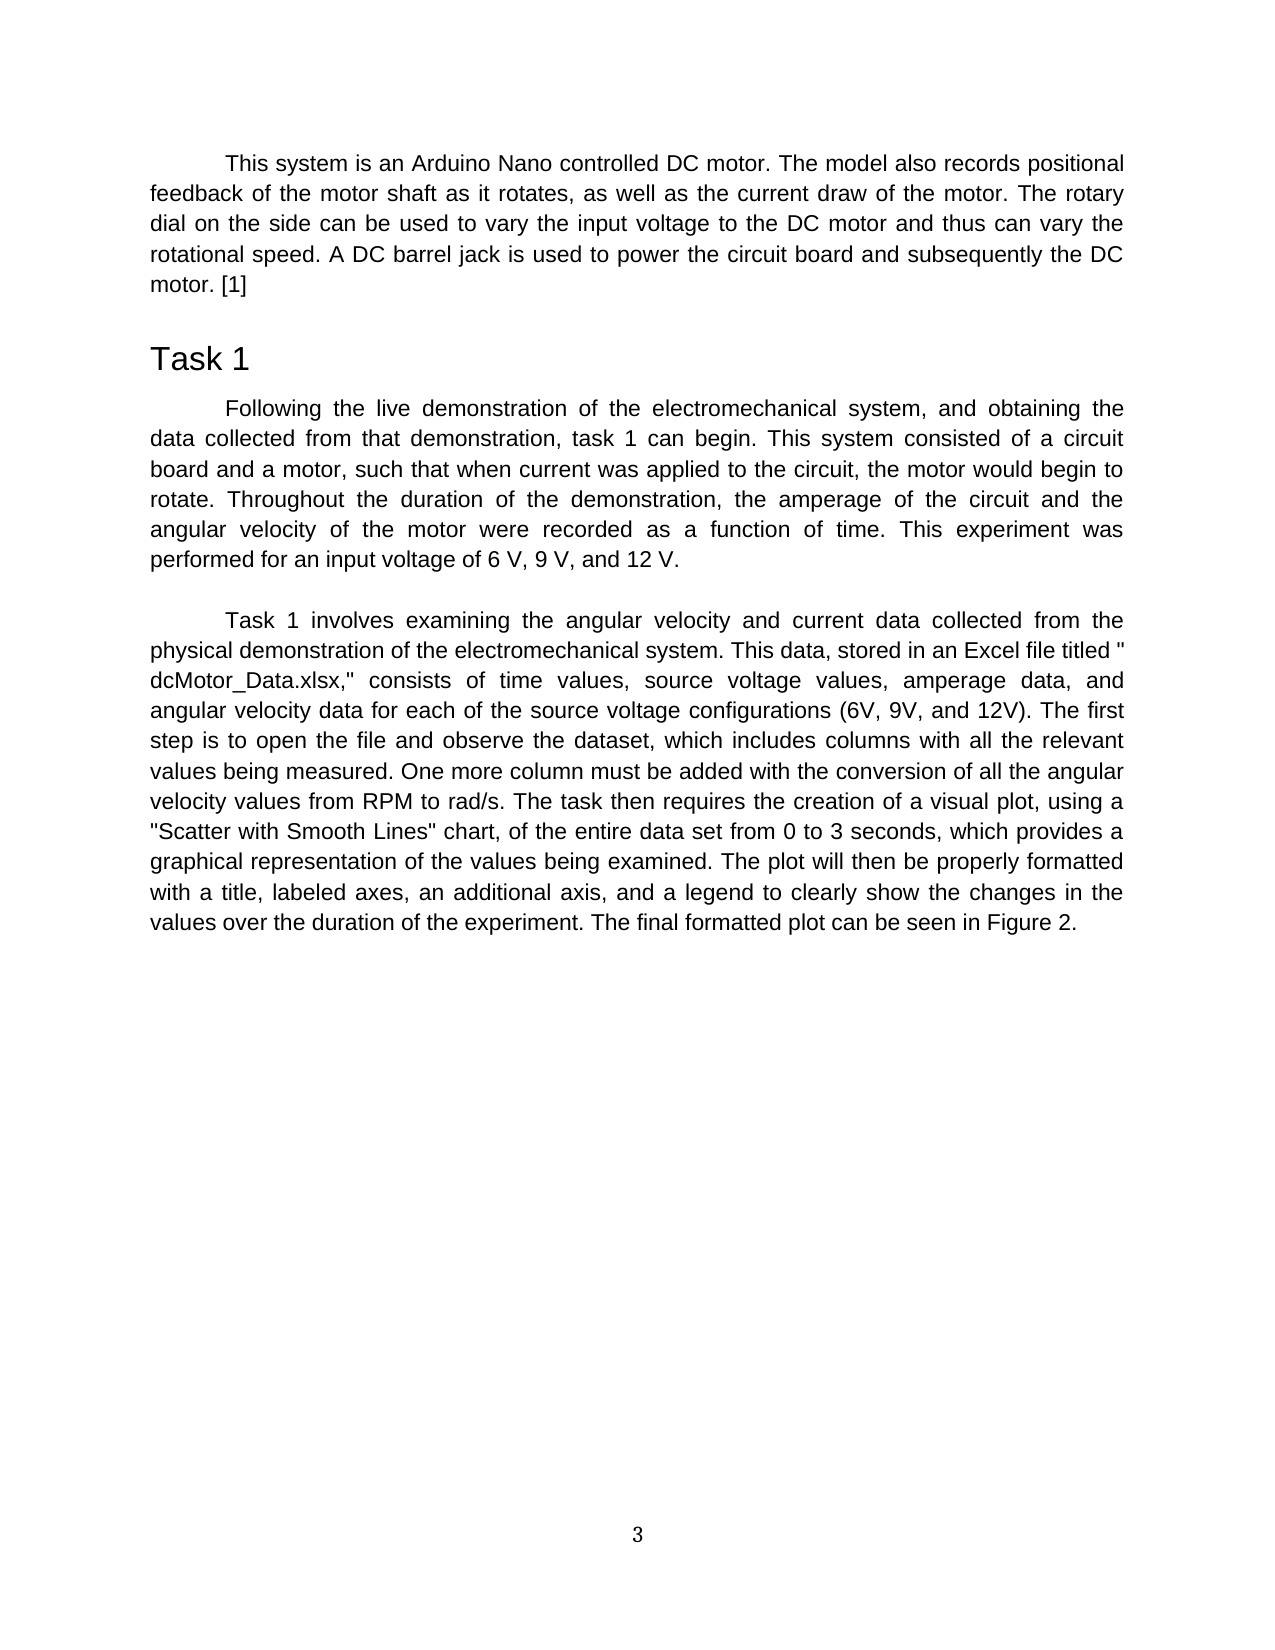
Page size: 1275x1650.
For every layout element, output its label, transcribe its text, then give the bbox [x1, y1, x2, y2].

subtitle Task 1 [150, 338, 1125, 377]
text Following the live demonstration of the electromechanical system, and obtaining the data collected from that demonstration, task 1 can begin. This system consisted of a circuit board and a motor, such that when current was applied to the circuit, the motor would begin to rotate. Throughout the duration of the demonstration, the amperage of the circuit and the angular velocity of the motor were recorded as a function of time. This experiment was performed for an input voltage of 6 V, 9 V, and 12 V. [150, 395, 1125, 573]
text This system is an Arduino Nano controlled DC motor. The model also records positional feedback of the motor shaft as it rotates, as well as the current draw of the motor. The rotary dial on the side can be used to vary the input voltage to the DC motor and thus can vary the rotational speed. A DC barrel jack is used to power the circuit board and subsequently the DC motor. [1] [150, 150, 1125, 297]
text Task 1 involves examining the angular velocity and current data collected from the physical demonstration of the electromechanical system. This data, stored in an Excel file titled " dcMotor_Data.xlsx," consists of time values, source voltage values, amperage data, and angular velocity data for each of the source voltage configurations (6V, 9V, and 12V). The first step is to open the file and observe the dataset, which includes columns with all the relevant values being measured. One more column must be added with the conversion of all the angular velocity values from RPM to rad/s. The task then requires the creation of a visual plot, using a "Scatter with Smooth Lines" chart, of the entire data set from 0 to 3 seconds, which provides a graphical representation of the values being examined. The plot will then be properly formatted with a title, labeled axes, an additional axis, and a legend to clearly show the changes in the values over the duration of the experiment. The final formatted plot can be seen in Figure 2. [150, 607, 1125, 935]
